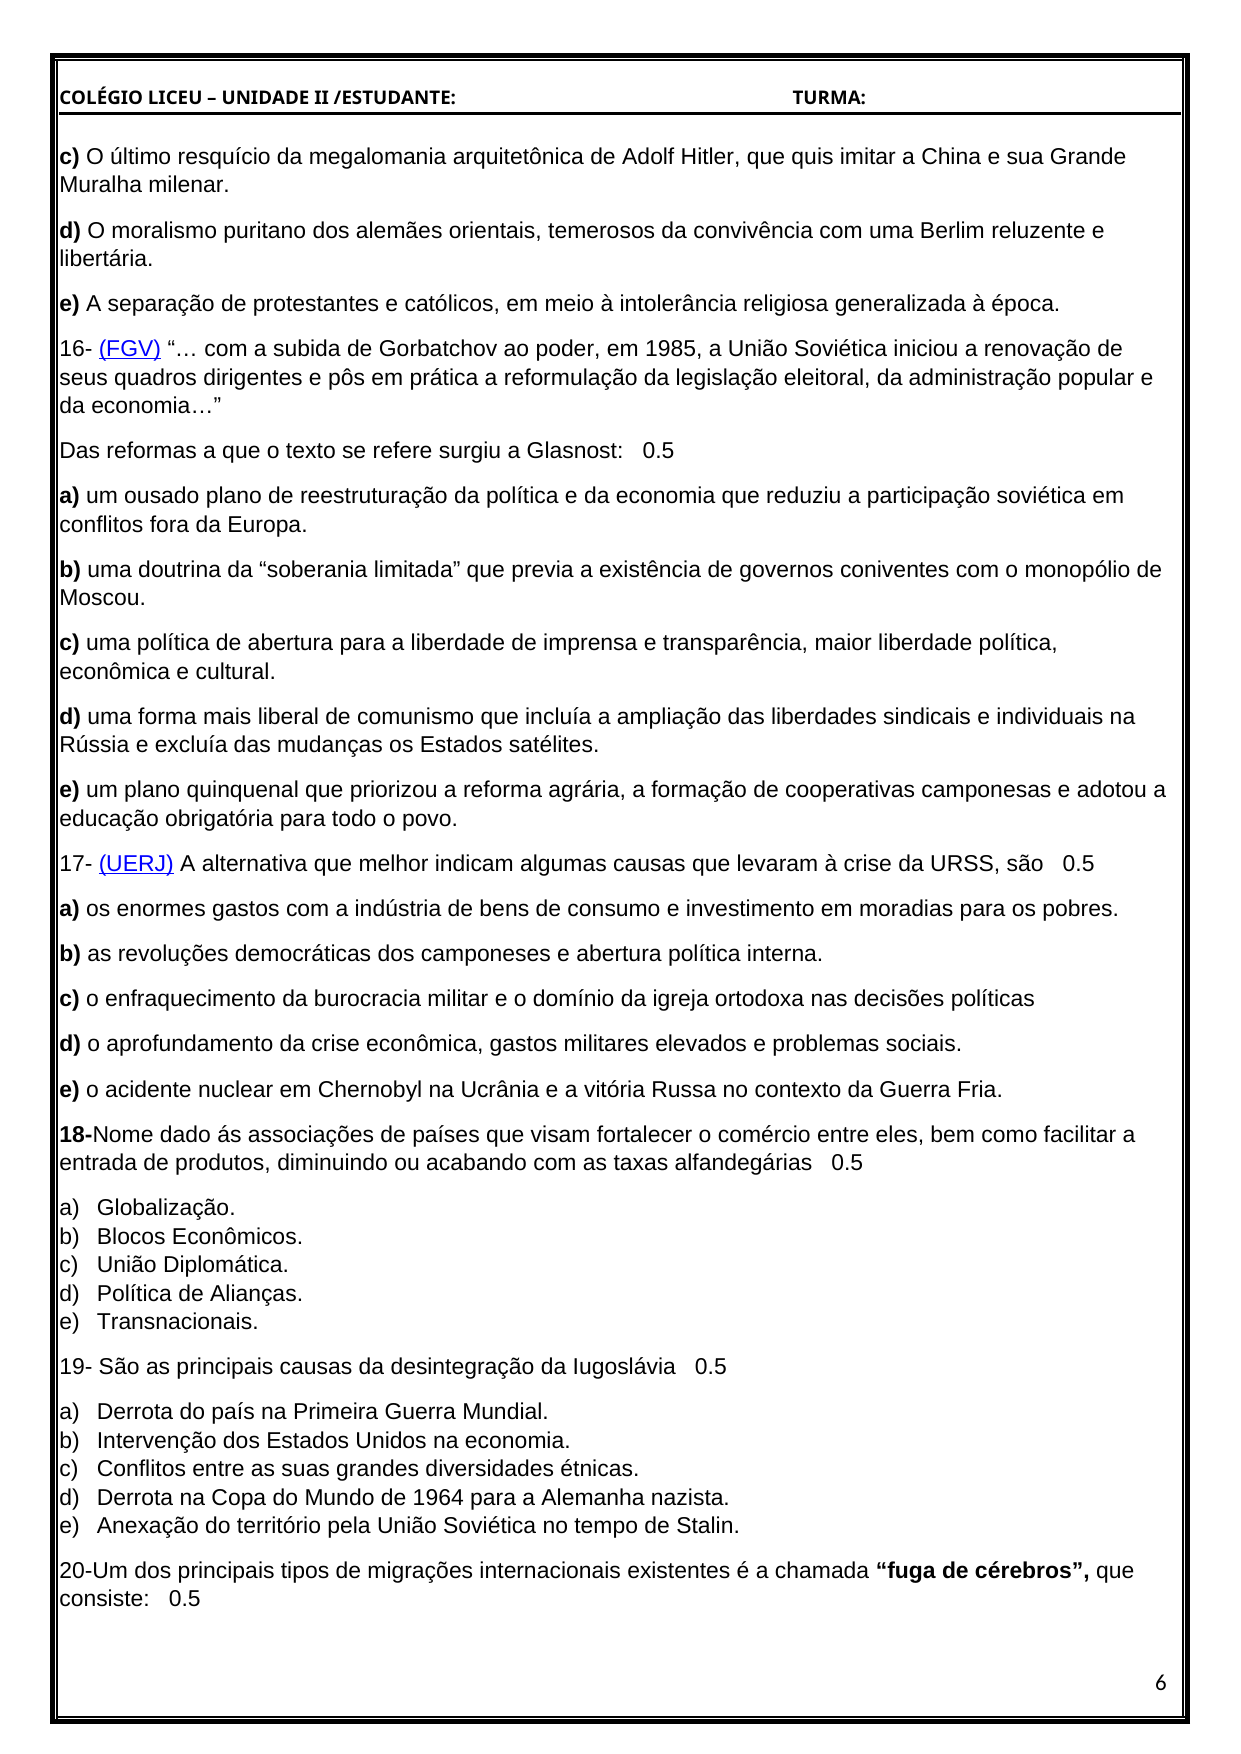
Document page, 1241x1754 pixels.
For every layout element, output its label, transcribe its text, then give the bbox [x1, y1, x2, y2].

text 19- São as principais causas da desintegração da Iugoslávia 0.5 [59, 1353, 1167, 1379]
list Intervenção dos Estados Unidos na economia. [59, 1427, 1167, 1453]
list União Diplomática. [59, 1251, 1167, 1277]
text 17- (UERJ) A alternativa que melhor indicam algumas causas que levaram à crise da URSS, são 0.5 [59, 850, 1167, 876]
list Globalização. [59, 1194, 1167, 1221]
text 20-Um dos principais tipos de migrações internacionais existentes é a chamada “fuga de cérebros”, que consiste: 0.5 [59, 1557, 1167, 1612]
text a) um ousado plano de reestruturação da política e da economia que reduziu a participação soviética em conflitos fora da Europa. [59, 482, 1167, 537]
text c) o enfraquecimento da burocracia militar e o domínio da igreja ortodoxa nas decisões políticas [59, 985, 1167, 1012]
text b) uma doutrina da “soberania limitada” que previa a existência de governos coniventes com o monopólio de Moscou. [59, 556, 1167, 611]
list Anexação do território pela União Soviética no tempo de Stalin. [59, 1512, 1167, 1538]
text 16- (FGV) “… com a subida de Gorbatchov ao poder, em 1985, a União Soviética iniciou a renovação de seus quadros dirigentes e pôs em prática a reformulação da legislação eleitoral, da administração popular e da economia…” [59, 335, 1167, 418]
text d) uma forma mais liberal de comunismo que incluía a ampliação das liberdades sindicais e individuais na Rússia e excluía das mudanças os Estados satélites. [59, 703, 1167, 758]
text d) o aprofundamento da crise econômica, gastos militares elevados e problemas sociais. [59, 1030, 1167, 1057]
text e) A separação de protestantes e católicos, em meio à intolerância religiosa generalizada à época. [59, 290, 1167, 316]
text b) as revoluções democráticas dos camponeses e abertura política interna. [59, 940, 1167, 967]
text Das reformas a que o texto se refere surgiu a Glasnost: 0.5 [59, 437, 1167, 463]
text c) uma política de abertura para a liberdade de imprensa e transparência, maior liberdade política, econômica e cultural. [59, 629, 1167, 684]
list Conflitos entre as suas grandes diversidades étnicas. [59, 1455, 1167, 1481]
list Transnacionais. [59, 1308, 1167, 1334]
text a) os enormes gastos com a indústria de bens de consumo e investimento em moradias para os pobres. [59, 895, 1167, 921]
list Derrota do país na Primeira Guerra Mundial. [59, 1398, 1167, 1424]
list Derrota na Copa do Mundo de 1964 para a Alemanha nazista. [59, 1483, 1167, 1510]
text e) um plano quinquenal que priorizou a reforma agrária, a formação de cooperativas camponesas e adotou a educação obrigatória para todo o povo. [59, 776, 1167, 831]
text e) o acidente nuclear em Chernobyl na Ucrânia e a vitória Russa no contexto da Guerra Fria. [59, 1076, 1167, 1102]
text c) O último resquício da megalomania arquitetônica de Adolf Hitler, que quis imitar a China e sua Grande Muralha milenar. [59, 143, 1167, 198]
list Blocos Econômicos. [59, 1223, 1167, 1249]
text d) O moralismo puritano dos alemães orientais, temerosos da convivência com uma Berlim reluzente e libertária. [59, 217, 1167, 271]
text 18-Nome dado ás associações de países que visam fortalecer o comércio entre eles, bem como facilitar a entrada de produtos, diminuindo ou acabando com as taxas alfandegárias 0.5 [59, 1121, 1167, 1175]
list Política de Alianças. [59, 1279, 1167, 1306]
